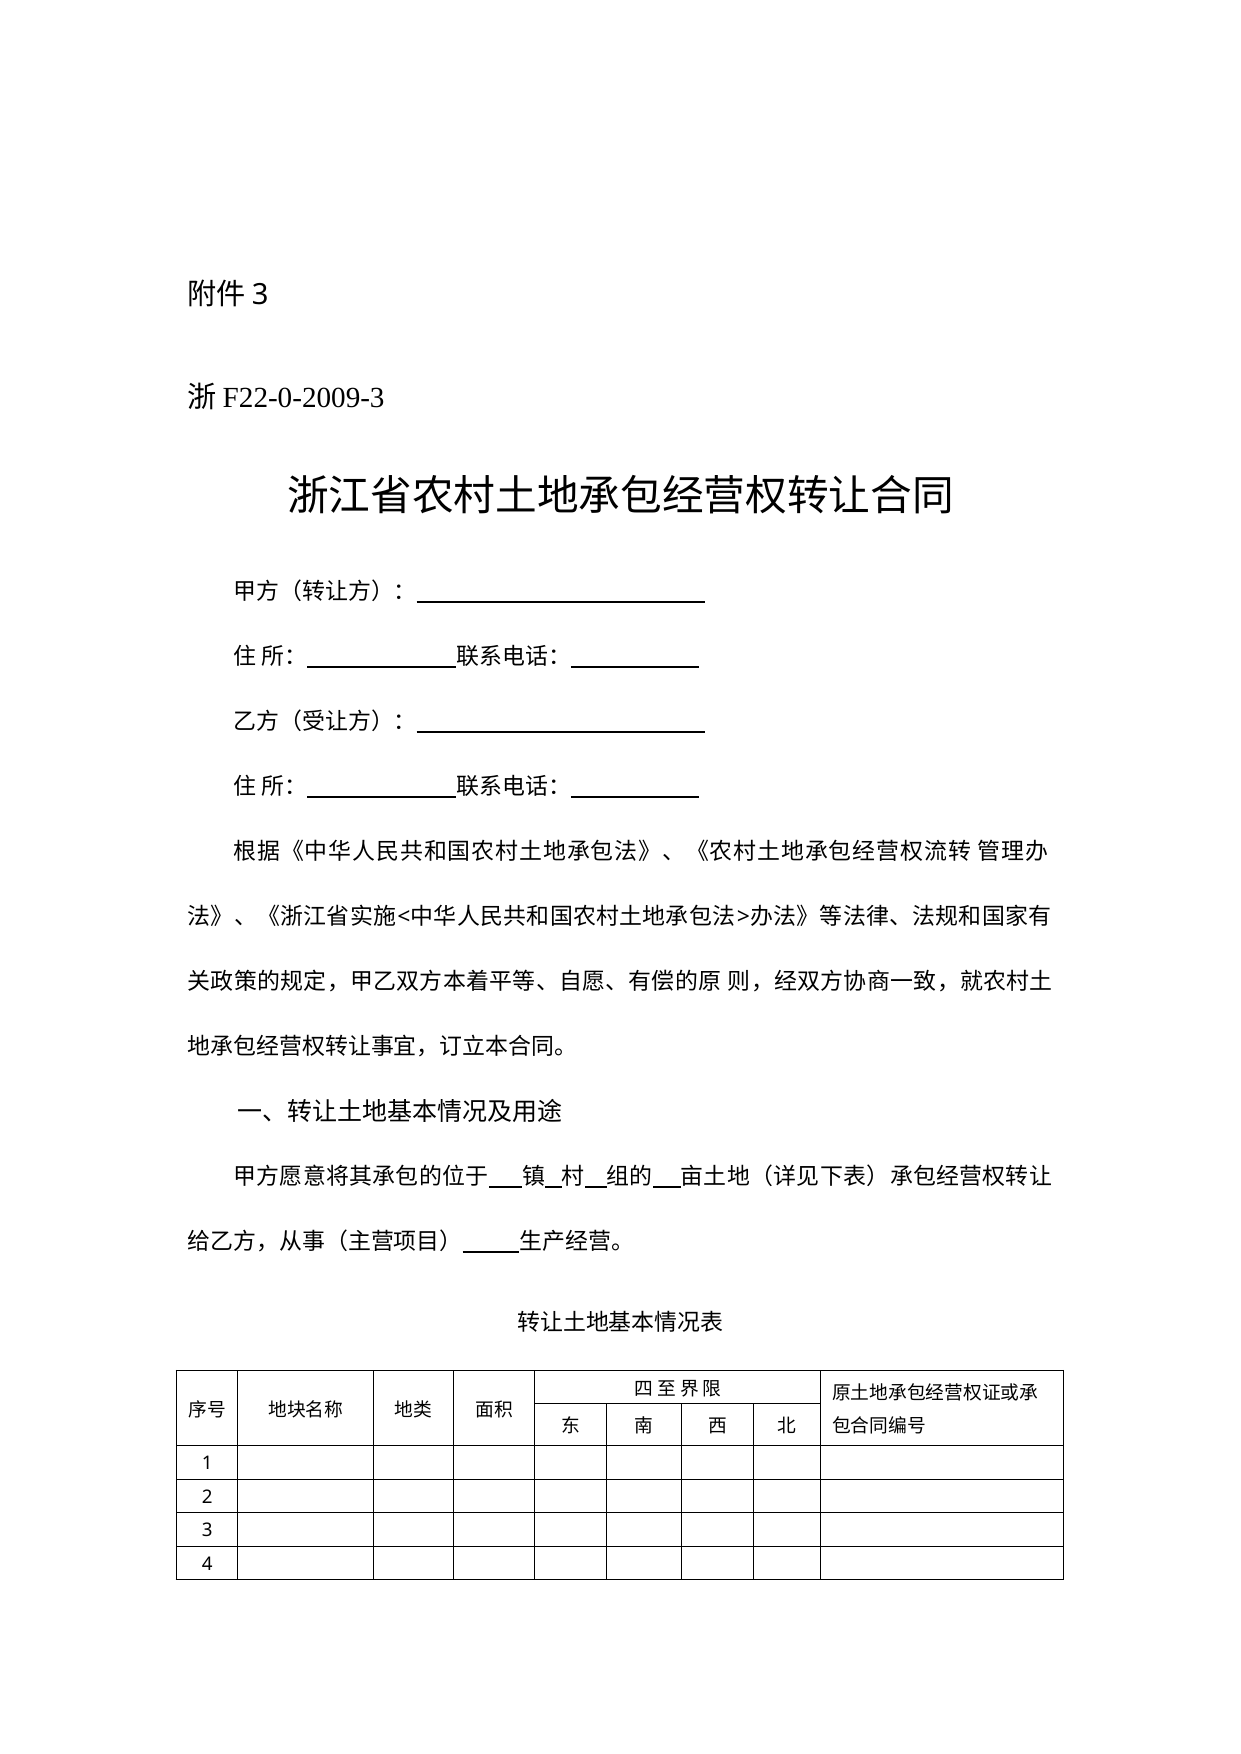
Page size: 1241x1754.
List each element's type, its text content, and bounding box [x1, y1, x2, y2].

table_cell [454, 1480, 534, 1512]
table_cell [821, 1513, 1063, 1546]
text 住 所： 联系电话： [187, 622, 1053, 687]
text 根据《中华人民共和国农村土地承包法》、《农村土地承包经营权流转 管理办法》、《浙江省实施<中华人民共和国农村土地承包法>办法》等法律、法规和国家有关政策的规定，甲乙双方本着平等、自愿、有偿的原 则，经双方协商一致，就农村土地承包经营权转让事宜，订立本合同。 [187, 817, 1053, 1077]
table_cell [607, 1446, 681, 1478]
table_cell [682, 1513, 753, 1546]
table_cell [754, 1480, 820, 1512]
text 附件3 [187, 259, 1053, 324]
table_header 地类 [374, 1371, 453, 1445]
table_cell 4 [177, 1547, 237, 1579]
table_cell [374, 1513, 453, 1546]
table_cell [821, 1480, 1063, 1512]
table_cell [454, 1547, 534, 1579]
table_cell [682, 1480, 753, 1512]
table_cell 西 [682, 1404, 753, 1445]
table_cell [374, 1547, 453, 1579]
table_cell [821, 1446, 1063, 1478]
table_cell 2 [177, 1480, 237, 1512]
table_cell [535, 1513, 606, 1546]
table_cell [754, 1547, 820, 1579]
text 浙江省农村土地承包经营权转让合同 [187, 459, 1053, 524]
table_header 面积 [454, 1371, 534, 1445]
table_cell [238, 1480, 373, 1512]
table_cell 1 [177, 1446, 237, 1478]
table_cell [754, 1446, 820, 1478]
table_cell [454, 1513, 534, 1546]
table_cell 3 [177, 1513, 237, 1546]
table_cell [682, 1446, 753, 1478]
table_cell [238, 1446, 373, 1478]
table_cell [607, 1547, 681, 1579]
table_cell [374, 1446, 453, 1478]
table_cell [821, 1547, 1063, 1579]
text 浙F22-0-2009-3 [187, 362, 1053, 427]
table_cell [238, 1513, 373, 1546]
text 乙方（受让方）： [187, 687, 1053, 752]
table_cell [682, 1547, 753, 1579]
table_cell [754, 1513, 820, 1546]
text 转让土地基本情况表 [187, 1288, 1053, 1353]
table_cell [238, 1547, 373, 1579]
table_cell 北 [754, 1404, 820, 1445]
text 一、转让土地基本情况及用途 [187, 1077, 1053, 1142]
table_header 原土地承包经营权证或承包合同编号 [821, 1371, 1063, 1445]
text 住 所： 联系电话： [187, 752, 1053, 817]
text 甲方愿意将其承包的位于 镇 村 组的 亩土地（详见下表）承包经营权转让给乙方，从事（主营项目） 生产经营。 [187, 1142, 1053, 1272]
table_header 四 至 界 限 [535, 1371, 820, 1403]
table_cell [535, 1446, 606, 1478]
table_cell [535, 1480, 606, 1512]
text 甲方（转让方）： [187, 557, 1053, 622]
table_cell 南 [607, 1404, 681, 1445]
table_cell [535, 1547, 606, 1579]
table_cell [454, 1446, 534, 1478]
table_cell [374, 1480, 453, 1512]
table_header 地块名称 [238, 1371, 373, 1445]
table_cell [607, 1513, 681, 1546]
table_header 序号 [177, 1371, 237, 1445]
table_cell 东 [535, 1404, 606, 1445]
table_cell [607, 1480, 681, 1512]
